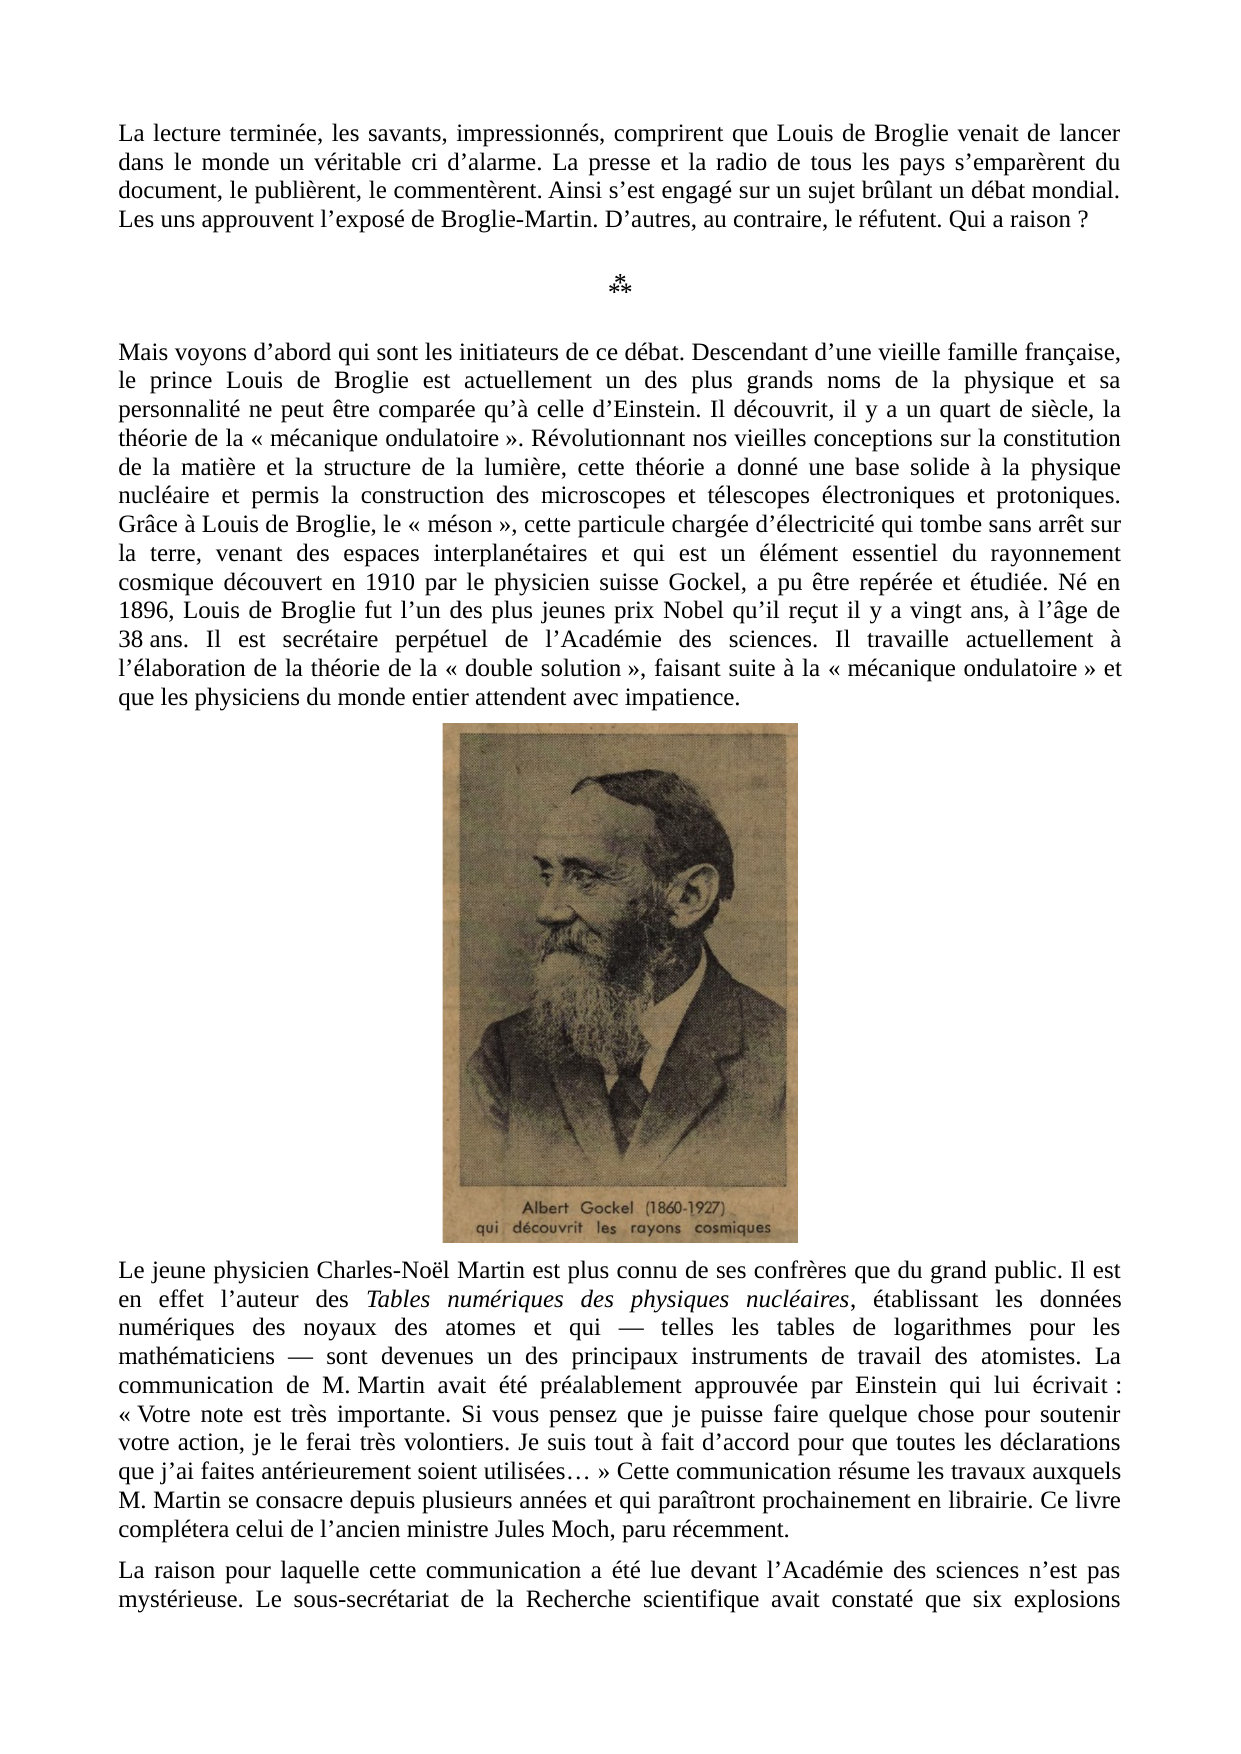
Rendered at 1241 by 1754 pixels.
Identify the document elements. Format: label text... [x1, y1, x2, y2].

picture [442, 723, 798, 1243]
text Le jeune physicien Charles-Noël Martin est plus connu de ses confrères que du grand public. Il est en effet l’auteur des Tables numériques des physiques nucléaires, établissant les données numériques des noyaux des atomes et qui — telles les tables de logarithmes pour les mathématiciens — sont devenues un des principaux instruments de travail des atomistes. La communication de M. Martin avait été préalablement approuvée par Einstein qui lui écrivait : « Votre note est très importante. Si vous pensez que je puisse faire quelque chose pour soutenir votre action, je le ferai très volontiers. Je suis tout à fait d’accord pour que toutes les déclarations que j’ai faites antérieurement soient utilisées… » Cette communication résume les travaux auxquels M. Martin se consacre depuis plusieurs années et qui paraîtront prochainement en librairie. Ce livre complétera celui de l’ancien ministre Jules Moch, paru récemment. [118, 1255, 1122, 1542]
text ⁂ [118, 271, 1122, 299]
text Mais voyons d’abord qui sont les initiateurs de ce débat. Descendant d’une vieille famille française, le prince Louis de Broglie est actuellement un des plus grands noms de la physique et sa personnalité ne peut être comparée qu’à celle d’Einstein. Il découvrit, il y a un quart de siècle, la théorie de la « mécanique ondulatoire ». Révolutionnant nos vieilles conceptions sur la constitution de la matière et la structure de la lumière, cette théorie a donné une base solide à la physique nucléaire et permis la construction des microscopes et télescopes électroniques et protoniques. Grâce à Louis de Broglie, le « méson », cette particule chargée d’électricité qui tombe sans arrêt sur la terre, venant des espaces interplanétaires et qui est un élément essentiel du rayonnement cosmique découvert en 1910 par le physicien suisse Gockel, a pu être repérée et étudiée. Né en 1896, Louis de Broglie fut l’un des plus jeunes prix Nobel qu’il reçut il y a vingt ans, à l’âge de 38 ans. Il est secrétaire perpétuel de l’Académie des sciences. Il travaille actuellement à l’élaboration de la théorie de la « double solution », faisant suite à la « mécanique ondulatoire » et que les physiciens du monde entier attendent avec impatience. [118, 337, 1122, 711]
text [118, 1555, 1122, 1612]
text La lecture terminée, les savants, impressionnés, comprirent que Louis de Broglie venait de lancer dans le monde un véritable cri d’alarme. La presse et la radio de tous les pays s’emparèrent du document, le publièrent, le commentèrent. Ainsi s’est engagé sur un sujet brûlant un débat mondial. Les uns approuvent l’exposé de Broglie-Martin. D’autres, au contraire, le réfutent. Qui a raison ? [118, 118, 1122, 233]
